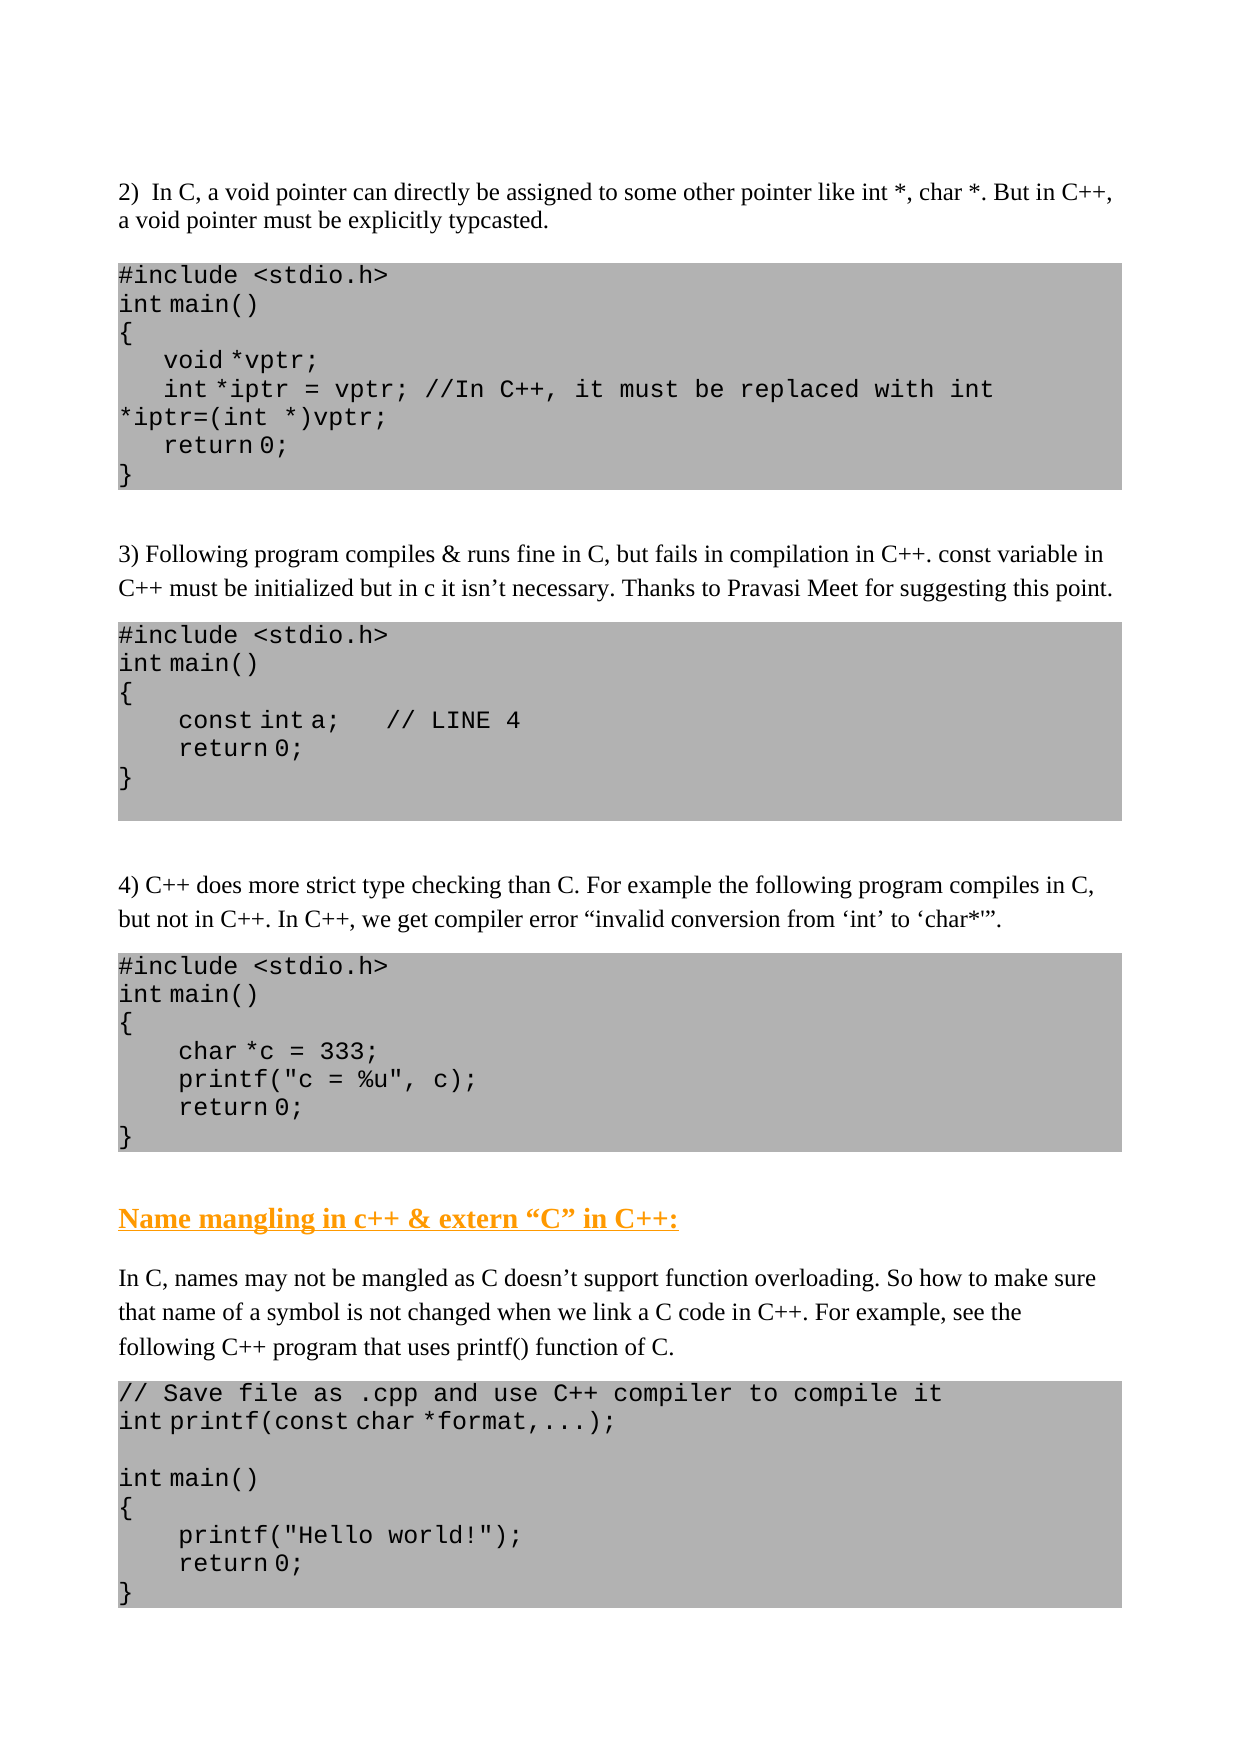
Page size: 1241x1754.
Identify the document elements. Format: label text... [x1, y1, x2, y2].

text #include <stdio.h> [118, 953, 1122, 982]
text return 0; [118, 1095, 1122, 1123]
text { [118, 679, 1122, 707]
text int *iptr = vptr; //In C++, it must be replaced with int *iptr=(int *)vptr; [118, 376, 1122, 433]
text const int a; // LINE 4 [118, 707, 1122, 736]
text 2) In C, a void pointer can directly be assigned to some other pointer like int *, char *. But in C++, a void pointer must be explicitly typcasted. [118, 177, 1122, 234]
text int main() [118, 982, 1122, 1010]
text { [118, 1494, 1122, 1523]
text } [118, 1579, 1122, 1608]
text int main() [118, 291, 1122, 320]
text printf("Hello world!"); [118, 1523, 1122, 1551]
text // Save file as .cpp and use C++ compiler to compile it [118, 1381, 1122, 1409]
text } [118, 461, 1122, 490]
text } [118, 764, 1122, 792]
text return 0; [118, 1551, 1122, 1579]
text return 0; [118, 736, 1122, 764]
text int main() [118, 1466, 1122, 1494]
text char *c = 333; [118, 1038, 1122, 1067]
text In C, names may not be mangled as C doesn’t support function overloading. So how to make sure that name of a symbol is not changed when we link a C code in C++. For example, see the following C++ program that uses printf() function of C. [118, 1263, 1122, 1360]
text { [118, 320, 1122, 348]
text return 0; [118, 433, 1122, 461]
text 3) Following program compiles & runs fine in C, but fails in compilation in C++. const variable in C++ must be initialized but in c it isn’t necessary. Thanks to Pravasi Meet for suggesting this point. [118, 539, 1122, 602]
text void *vptr; [118, 348, 1122, 376]
text 4) C++ does more strict type checking than C. For example the following program compiles in C, but not in C++. In C++, we get compiler error “invalid conversion from ‘int’ to ‘char*'”. [118, 870, 1122, 933]
text Name mangling in c++ & extern “C” in C++: [118, 1201, 1122, 1234]
text int printf(const char *format,...); [118, 1409, 1122, 1437]
text #include <stdio.h> [118, 622, 1122, 651]
text } [118, 1123, 1122, 1152]
text { [118, 1010, 1122, 1038]
text int main() [118, 651, 1122, 679]
text printf("c = %u", c); [118, 1067, 1122, 1095]
text #include <stdio.h> [118, 263, 1122, 291]
